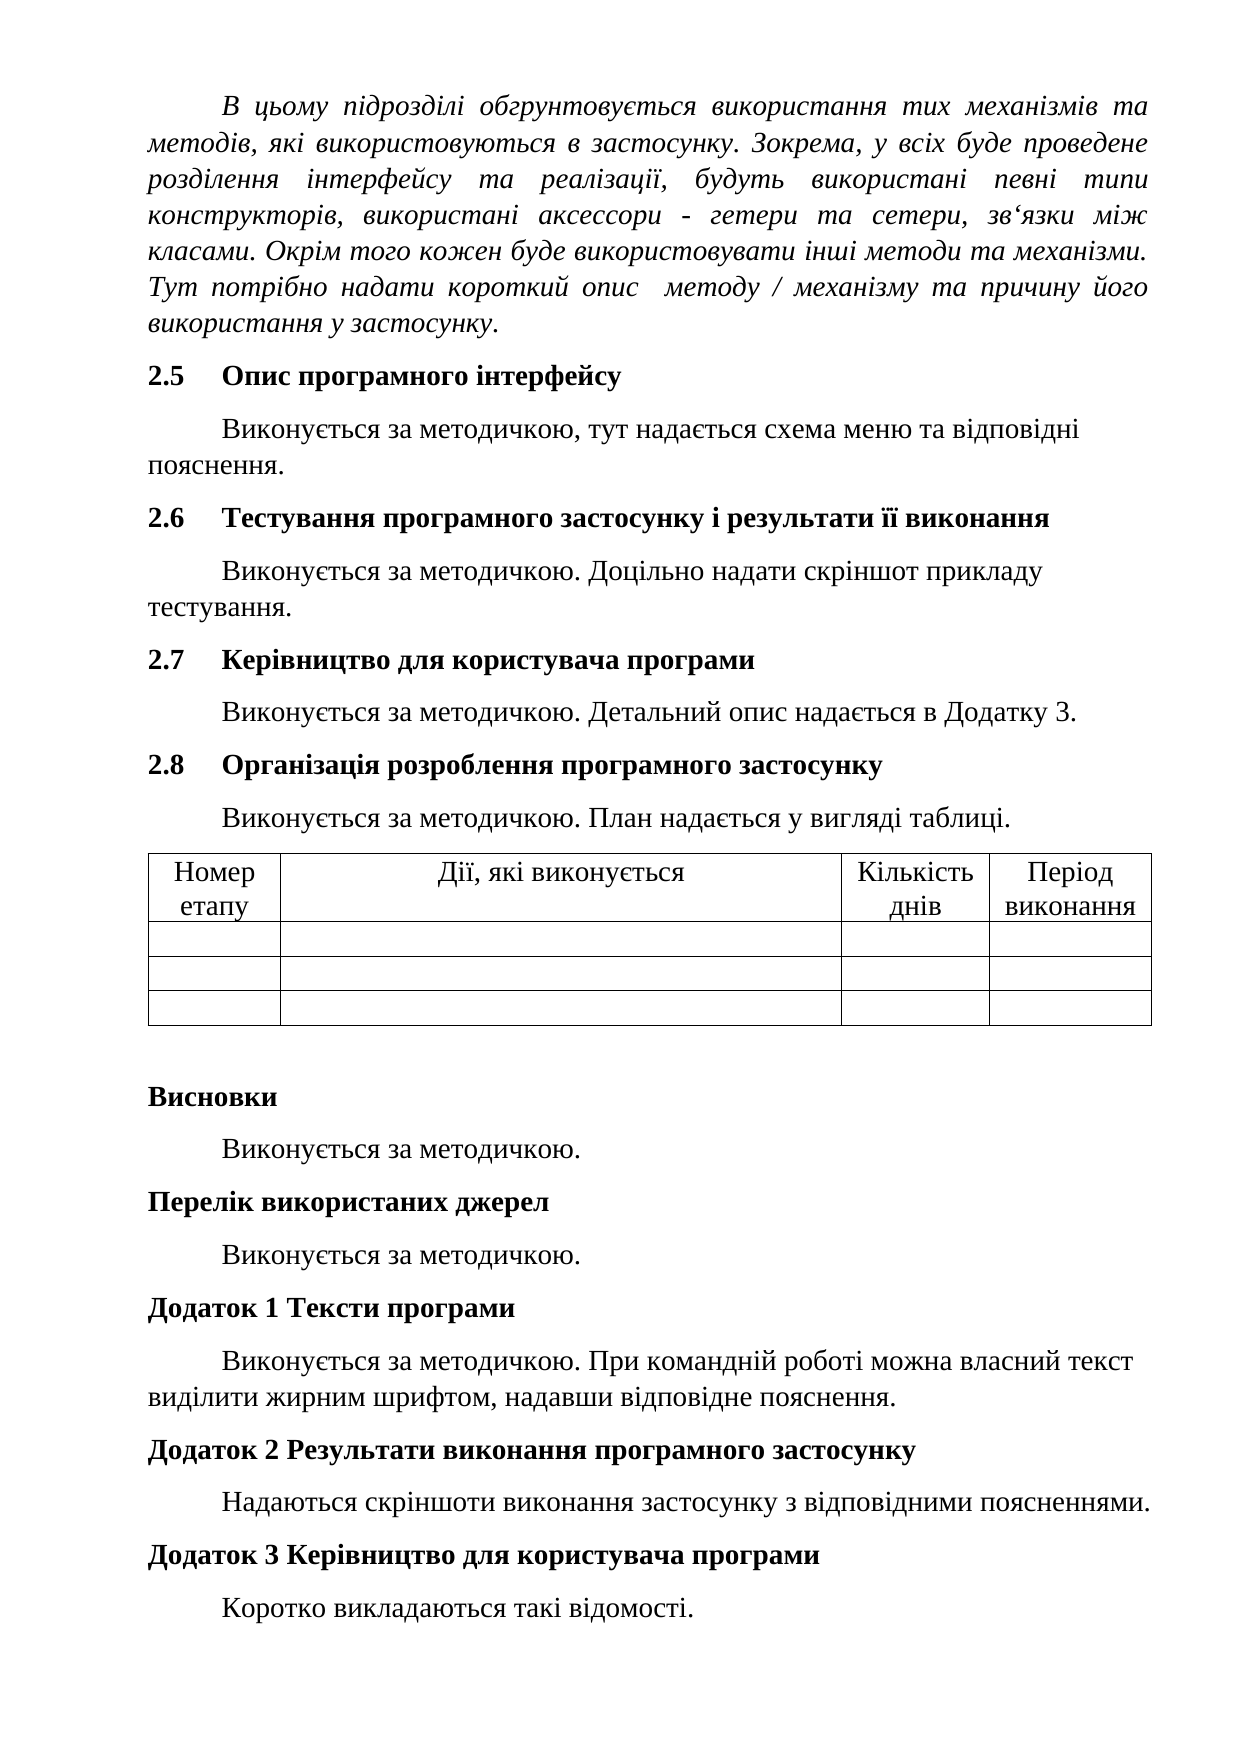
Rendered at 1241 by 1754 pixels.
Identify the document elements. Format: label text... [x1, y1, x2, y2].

table_cell [990, 922, 1151, 956]
table_cell [149, 991, 280, 1025]
text Надаються скріншоти виконання застосунку з відповідними поясненнями. [148, 1484, 1152, 1518]
text Коротко викладаються такі відомості. [148, 1590, 1152, 1624]
text Виконується за методичкою. Доцільно надати скріншот прикладу тестування. [148, 553, 1152, 622]
table_cell [281, 957, 841, 990]
table_cell [990, 957, 1151, 990]
text Перелік використаних джерел [148, 1184, 1152, 1218]
text Виконується за методичкою. План надається у вигляді таблиці. [148, 800, 1152, 834]
table_cell [281, 922, 841, 956]
text Виконується за методичкою, тут надається схема меню та відповідні пояснення. [148, 411, 1152, 481]
table_header Період виконання [990, 854, 1151, 921]
table_cell [842, 922, 989, 956]
table_header Дії, які виконується [281, 854, 841, 921]
text Висновки [148, 1079, 1152, 1112]
table_header Номер етапу [149, 854, 280, 921]
text Виконується за методичкою. Детальний опис надається в Додатку 3. [148, 694, 1152, 728]
text 2.6 Тестування програмного застосунку і результати її виконання [148, 500, 1152, 533]
table_cell [281, 991, 841, 1025]
table_cell [990, 991, 1151, 1025]
text Виконується за методичкою. [148, 1132, 1152, 1165]
text Додаток 2 Результати виконання програмного застосунку [148, 1432, 1152, 1465]
text Виконується за методичкою. [148, 1237, 1152, 1271]
table_cell [842, 991, 989, 1025]
text 2.7 Керівництво для користувача програми [148, 642, 1152, 675]
text Додаток 3 Керівництво для користувача програми [148, 1537, 1152, 1571]
text 2.8 Організація розроблення програмного застосунку [148, 747, 1152, 781]
table_header Кількість днів [842, 854, 989, 921]
text 2.5 Опис програмного інтерфейсу [148, 358, 1152, 392]
table_cell [149, 922, 280, 956]
table_cell [149, 957, 280, 990]
text Виконується за методичкою. При командній роботі можна власний текст виділити жирним шрифтом, надавши відповідне пояснення. [148, 1343, 1152, 1412]
table_cell [842, 957, 989, 990]
text Додаток 1 Тексти програми [148, 1290, 1152, 1323]
